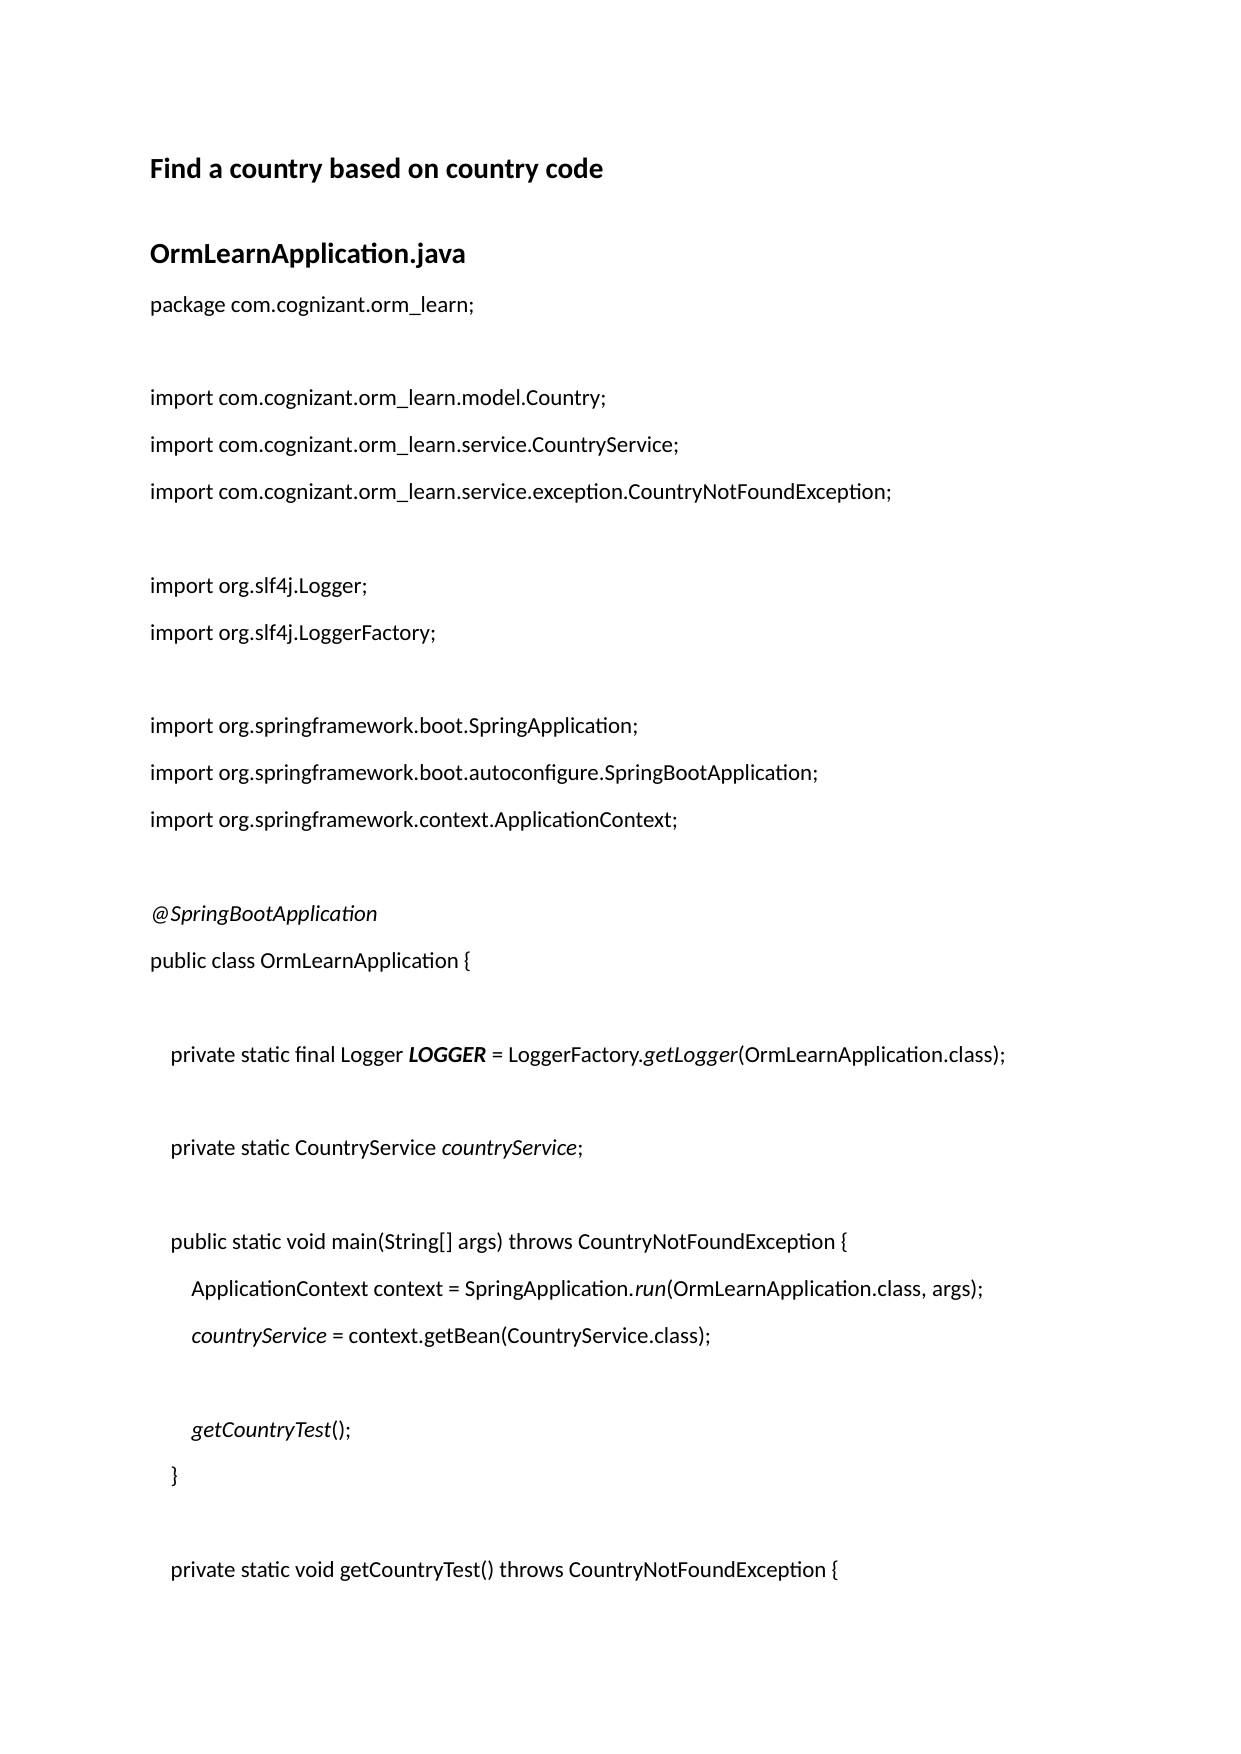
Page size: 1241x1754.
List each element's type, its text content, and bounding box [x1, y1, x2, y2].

text getCountryTest(); [150, 1415, 1090, 1443]
text import com.cognizant.orm_learn.service.exception.CountryNotFoundException; [150, 477, 1090, 505]
text ApplicationContext context = SpringApplication.run(OrmLearnApplication.class, args); [150, 1274, 1090, 1302]
text package com.cognizant.orm_learn; [150, 290, 1090, 318]
text countryService = context.getBean(CountryService.class); [150, 1321, 1090, 1349]
text import org.springframework.boot.SpringApplication; [150, 712, 1090, 740]
text import org.slf4j.LoggerFactory; [150, 618, 1090, 646]
text public static void main(String[] args) throws CountryNotFoundException { [150, 1227, 1090, 1255]
text import org.springframework.context.ApplicationContext; [150, 805, 1090, 833]
text import com.cognizant.orm_learn.model.Country; [150, 383, 1090, 412]
text import org.slf4j.Logger; [150, 571, 1090, 599]
text import com.cognizant.orm_learn.service.CountryService; [150, 430, 1090, 458]
text import org.springframework.boot.autoconfigure.SpringBootApplication; [150, 758, 1090, 787]
text private static CountryService countryService; [150, 1133, 1090, 1162]
text private static void getCountryTest() throws CountryNotFoundException { [150, 1555, 1090, 1583]
text @SpringBootApplication [150, 899, 1090, 927]
text OrmLearnApplication.java [150, 235, 1090, 270]
text private static final Logger LOGGER = LoggerFactory.getLogger(OrmLearnApplication.class); [150, 1040, 1090, 1068]
text } [150, 1462, 1090, 1490]
text Find a country based on country code [150, 150, 1090, 216]
text public class OrmLearnApplication { [150, 946, 1090, 974]
